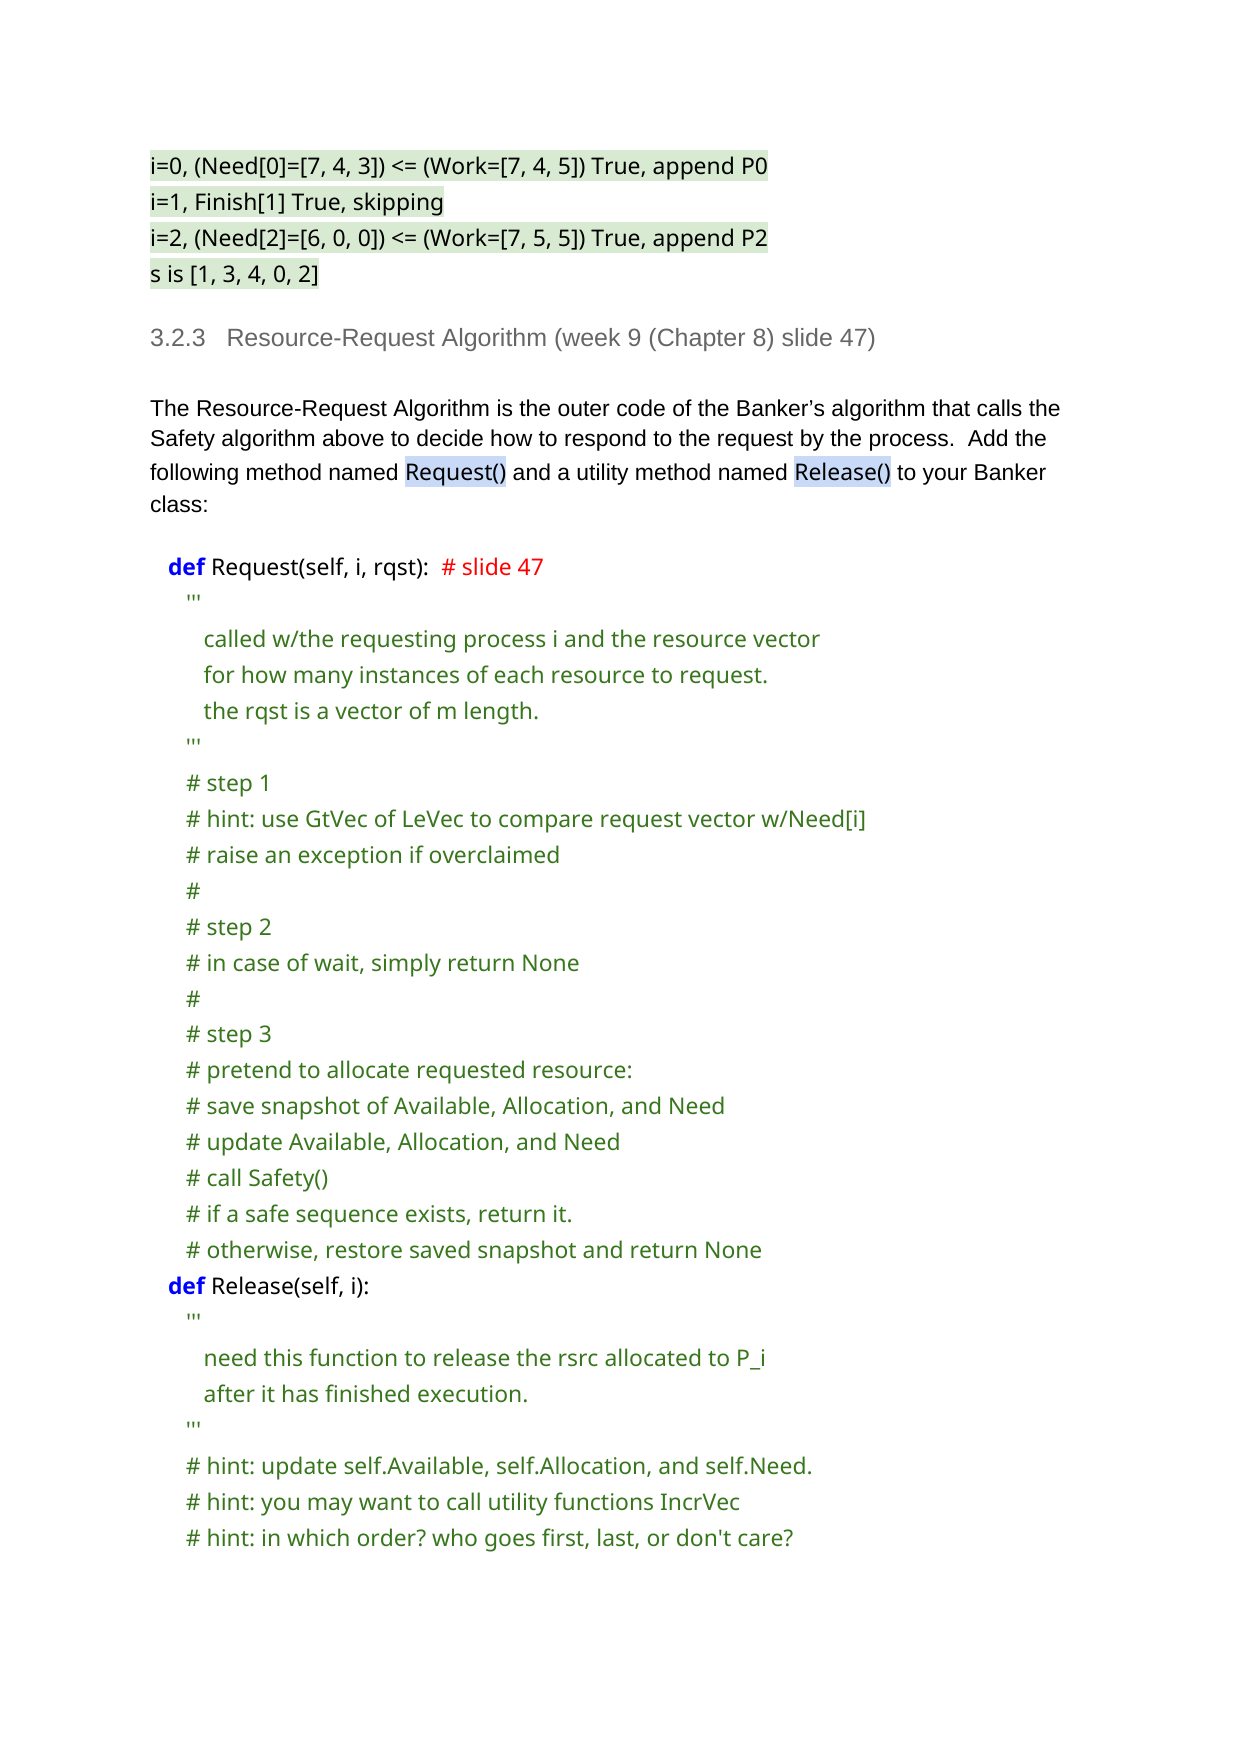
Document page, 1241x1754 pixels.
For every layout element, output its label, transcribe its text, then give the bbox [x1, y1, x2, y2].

text the rqst is a vector of m length. [150, 695, 1090, 726]
text for how many instances of each resource to request. [150, 659, 1090, 690]
text need this function to release the rsrc allocated to P_i [150, 1342, 1090, 1373]
text # hint: you may want to call utility functions IncrVec [150, 1486, 1090, 1517]
text ''' [150, 731, 1090, 762]
text # step 3 [150, 1018, 1090, 1050]
text ''' [150, 587, 1090, 618]
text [150, 150, 1090, 289]
text # hint: in which order? who goes first, last, or don't care? [150, 1522, 1090, 1553]
text # otherwise, restore saved snapshot and return None [150, 1234, 1090, 1265]
text # pretend to allocate requested resource: [150, 1054, 1090, 1086]
text def Release(self, i): [150, 1270, 1090, 1301]
text ''' [150, 1414, 1090, 1445]
text def Request(self, i, rqst): # slide 47 [150, 551, 1090, 582]
text # hint: use GtVec of LeVec to compare request vector w/Need[i] [150, 803, 1090, 834]
text # hint: update self.Available, self.Allocation, and self.Need. [150, 1450, 1090, 1481]
text # [150, 982, 1090, 1014]
subtitle 3.2.3 Resource-Request Algorithm (week 9 (Chapter 8) slide 47) [150, 323, 1090, 352]
text after it has finished execution. [150, 1378, 1090, 1409]
text # in case of wait, simply return None [150, 947, 1090, 978]
text ''' [150, 1306, 1090, 1337]
text # update Available, Allocation, and Need [150, 1126, 1090, 1157]
text # step 1 [150, 767, 1090, 798]
text # step 2 [150, 911, 1090, 942]
text called w/the requesting process i and the resource vector [150, 623, 1090, 654]
text # raise an exception if overclaimed [150, 839, 1090, 870]
text # if a safe sequence exists, return it. [150, 1198, 1090, 1229]
text # save snapshot of Available, Allocation, and Need [150, 1090, 1090, 1122]
text # call Safety() [150, 1162, 1090, 1193]
text # [150, 875, 1090, 906]
text The Resource-Request Algorithm is the outer code of the Banker’s algorithm that calls the Safety algorithm above to decide how to respond to the request by the process. Add the following method named Request() and a utility method named Release() to your Banker class: [150, 394, 1090, 517]
